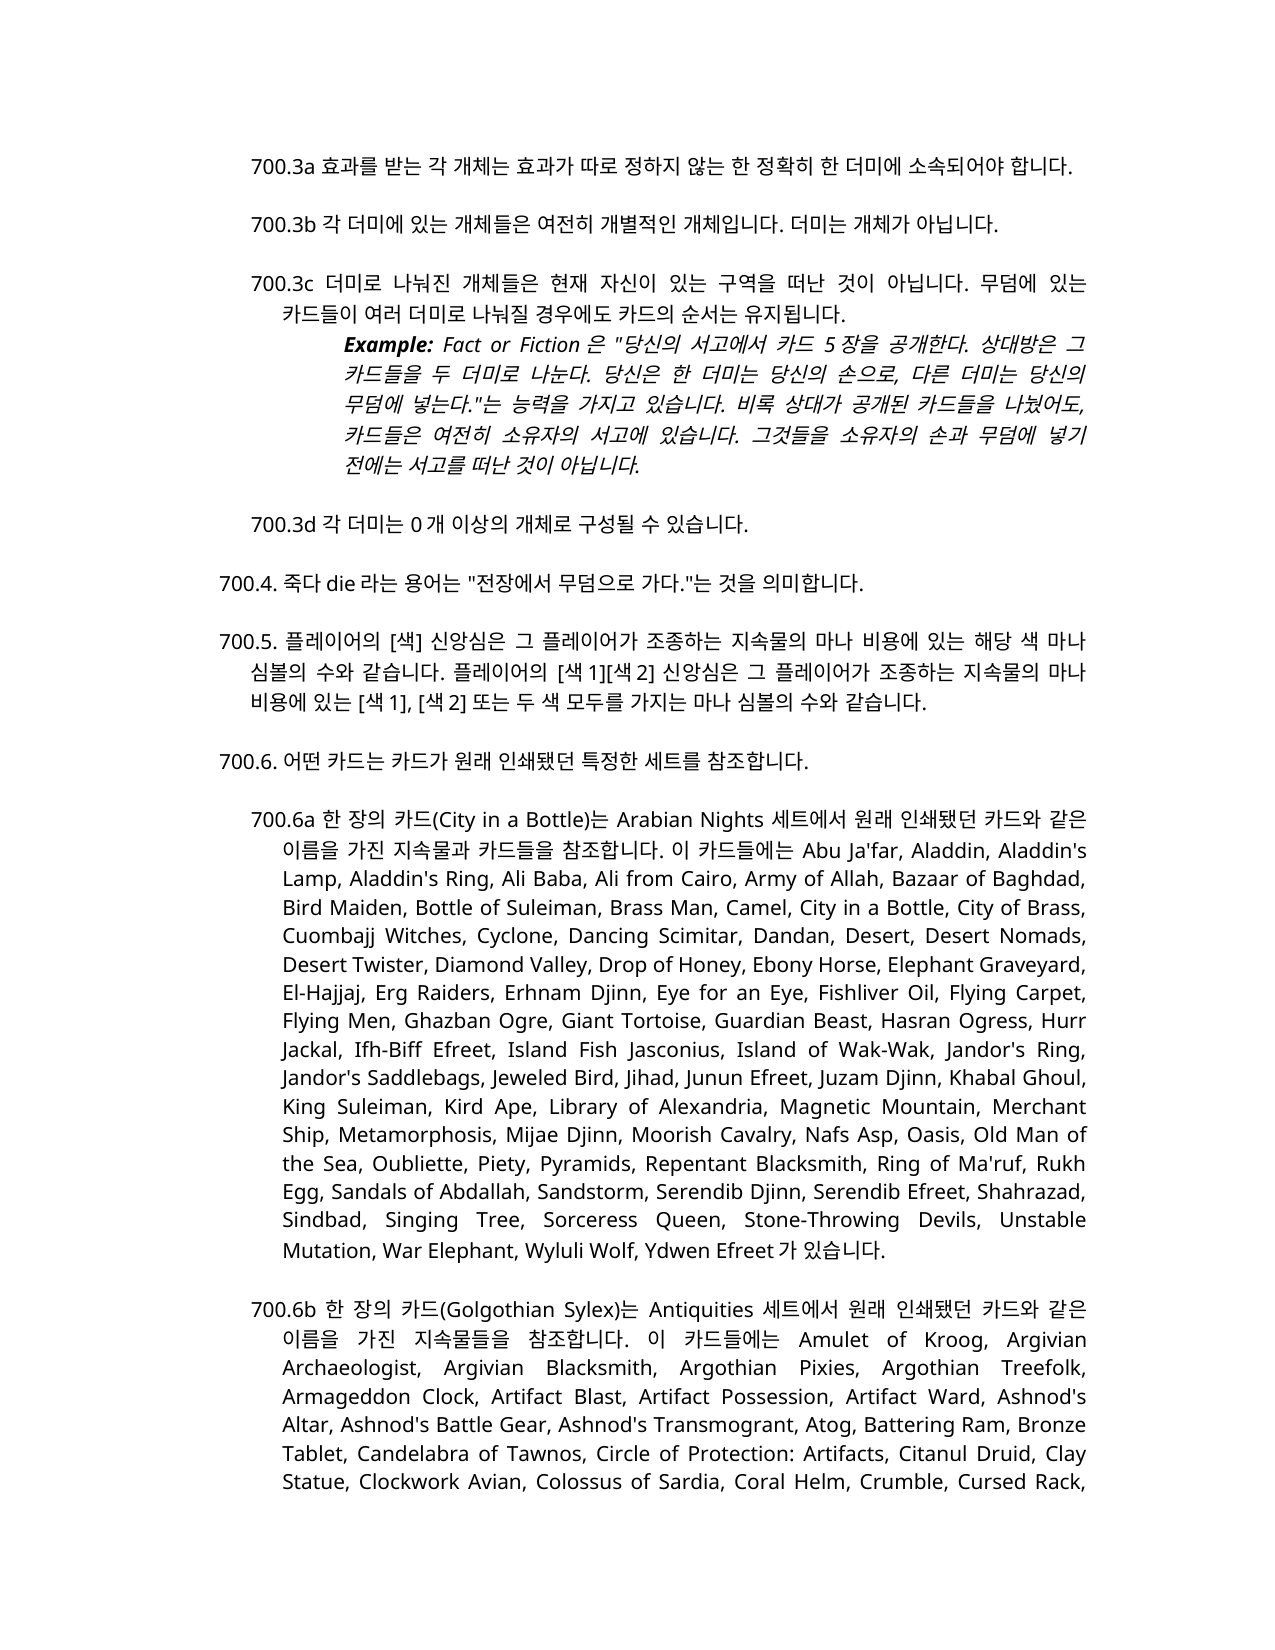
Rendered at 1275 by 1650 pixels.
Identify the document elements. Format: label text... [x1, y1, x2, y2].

text 700.3a 효과를 받는 각 개체는 효과가 따로 정하지 않는 한 정확히 한 더미에 소속되어야 합니다. [251, 150, 1087, 180]
text 700.3d 각 더미는 0개 이상의 개체로 구성될 수 있습니다. [251, 508, 1087, 538]
text Example: Fact or Fiction은 "당신의 서고에서 카드 5장을 공개한다. 상대방은 그 카드들을 두 더미로 나눈다. 당신은 한 더미는 당신의 손으로, 다른 더미는 당신의 무덤에 넣는다."는 능력을 가지고 있습니다. 비록 상대가 공개된 카드들을 나눴어도, 카드들은 여전히 소유자의 서고에 있습니다. 그것들을 소유자의 손과 무덤에 넣기 전에는 서고를 떠난 것이 아닙니다. [343, 328, 1087, 480]
text 700.6a 한 장의 카드(City in a Bottle)는 Arabian Nights 세트에서 원래 인쇄됐던 카드와 같은 이름을 가진 지속물과 카드들을 참조합니다. 이 카드들에는 Abu Ja'far, Aladdin, Aladdin's Lamp, Aladdin's Ring, Ali Baba, Ali from Cairo, Army of Allah, Bazaar of Baghdad, Bird Maiden, Bottle of Suleiman, Brass Man, Camel, City in a Bottle, City of Brass, Cuombajj Witches, Cyclone, Dancing Scimitar, Dandan, Desert, Desert Nomads, Desert Twister, Diamond Valley, Drop of Honey, Ebony Horse, Elephant Graveyard, El-Hajjaj, Erg Raiders, Erhnam Djinn, Eye for an Eye, Fishliver Oil, Flying Carpet, Flying Men, Ghazban Ogre, Giant Tortoise, Guardian Beast, Hasran Ogress, Hurr Jackal, Ifh-Biff Efreet, Island Fish Jasconius, Island of Wak-Wak, Jandor's Ring, Jandor's Saddlebags, Jeweled Bird, Jihad, Junun Efreet, Juzam Djinn, Khabal Ghoul, King Suleiman, Kird Ape, Library of Alexandria, Magnetic Mountain, Merchant Ship, Metamorphosis, Mijae Djinn, Moorish Cavalry, Nafs Asp, Oasis, Old Man of the Sea, Oubliette, Piety, Pyramids, Repentant Blacksmith, Ring of Ma'ruf, Rukh Egg, Sandals of Abdallah, Sandstorm, Serendib Djinn, Serendib Efreet, Shahrazad, Sindbad, Singing Tree, Sorceress Queen, Stone-Throwing Devils, Unstable Mutation, War Elephant, Wyluli Wolf, Ydwen Efreet가 있습니다. [251, 804, 1087, 1264]
text 700.3c 더미로 나눠진 개체들은 현재 자신이 있는 구역을 떠난 것이 아닙니다. 무덤에 있는 카드들이 여러 더미로 나눠질 경우에도 카드의 순서는 유지됩니다. [251, 267, 1087, 328]
text 700.6. 어떤 카드는 카드가 원래 인쇄됐던 특정한 세트를 참조합니다. [219, 745, 1087, 775]
text 700.5. 플레이어의 [색] 신앙심은 그 플레이어가 조종하는 지속물의 마나 비용에 있는 해당 색 마나 심볼의 수와 같습니다. 플레이어의 [색1][색2] 신앙심은 그 플레이어가 조종하는 지속물의 마나 비용에 있는 [색1], [색2] 또는 두 색 모두를 가지는 마나 심볼의 수와 같습니다. [219, 626, 1087, 717]
text 700.3b 각 더미에 있는 개체들은 여전히 개별적인 개체입니다. 더미는 개체가 아닙니다. [251, 209, 1087, 239]
text 700.4. 죽다die라는 용어는 "전장에서 무덤으로 가다."는 것을 의미합니다. [219, 567, 1087, 597]
